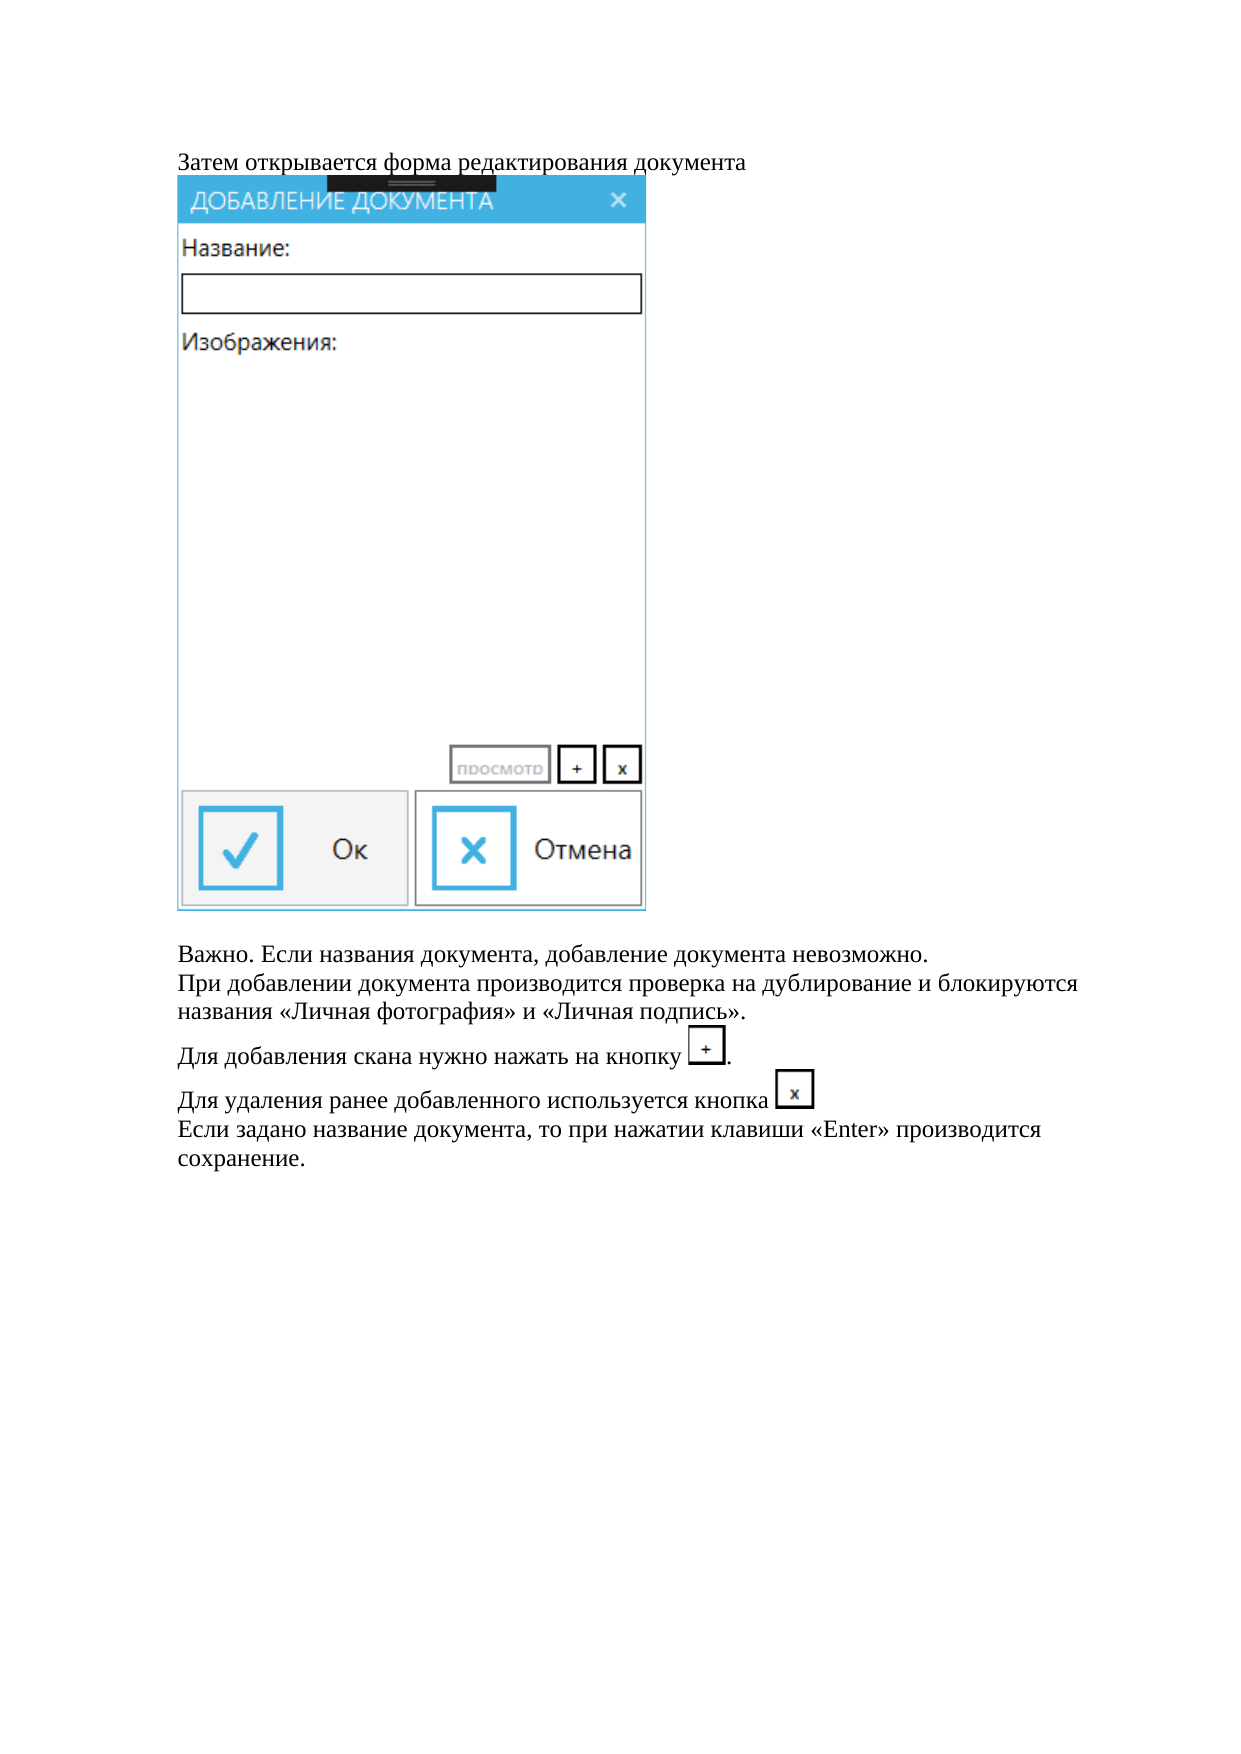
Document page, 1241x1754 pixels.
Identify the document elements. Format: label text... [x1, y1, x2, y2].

text Важно. Если названия документа, добавление документа невозможно. [177, 939, 1152, 968]
text Затем открывается форма редактирования документа [177, 147, 1152, 176]
text Если задано название документа, то при нажатии клавиши «Enter» производится сохранение. [177, 1114, 1152, 1172]
text Для добавления скана нужно нажать на кнопку . [177, 1025, 1152, 1069]
text При добавлении документа производится проверка на дублирование и блокируются названия «Личная фотография» и «Личная подпись». [177, 968, 1152, 1025]
picture [775, 1069, 815, 1109]
text Для удаления ранее добавленного используется кнопка [177, 1069, 1152, 1114]
picture [688, 1025, 726, 1065]
picture [177, 175, 647, 911]
